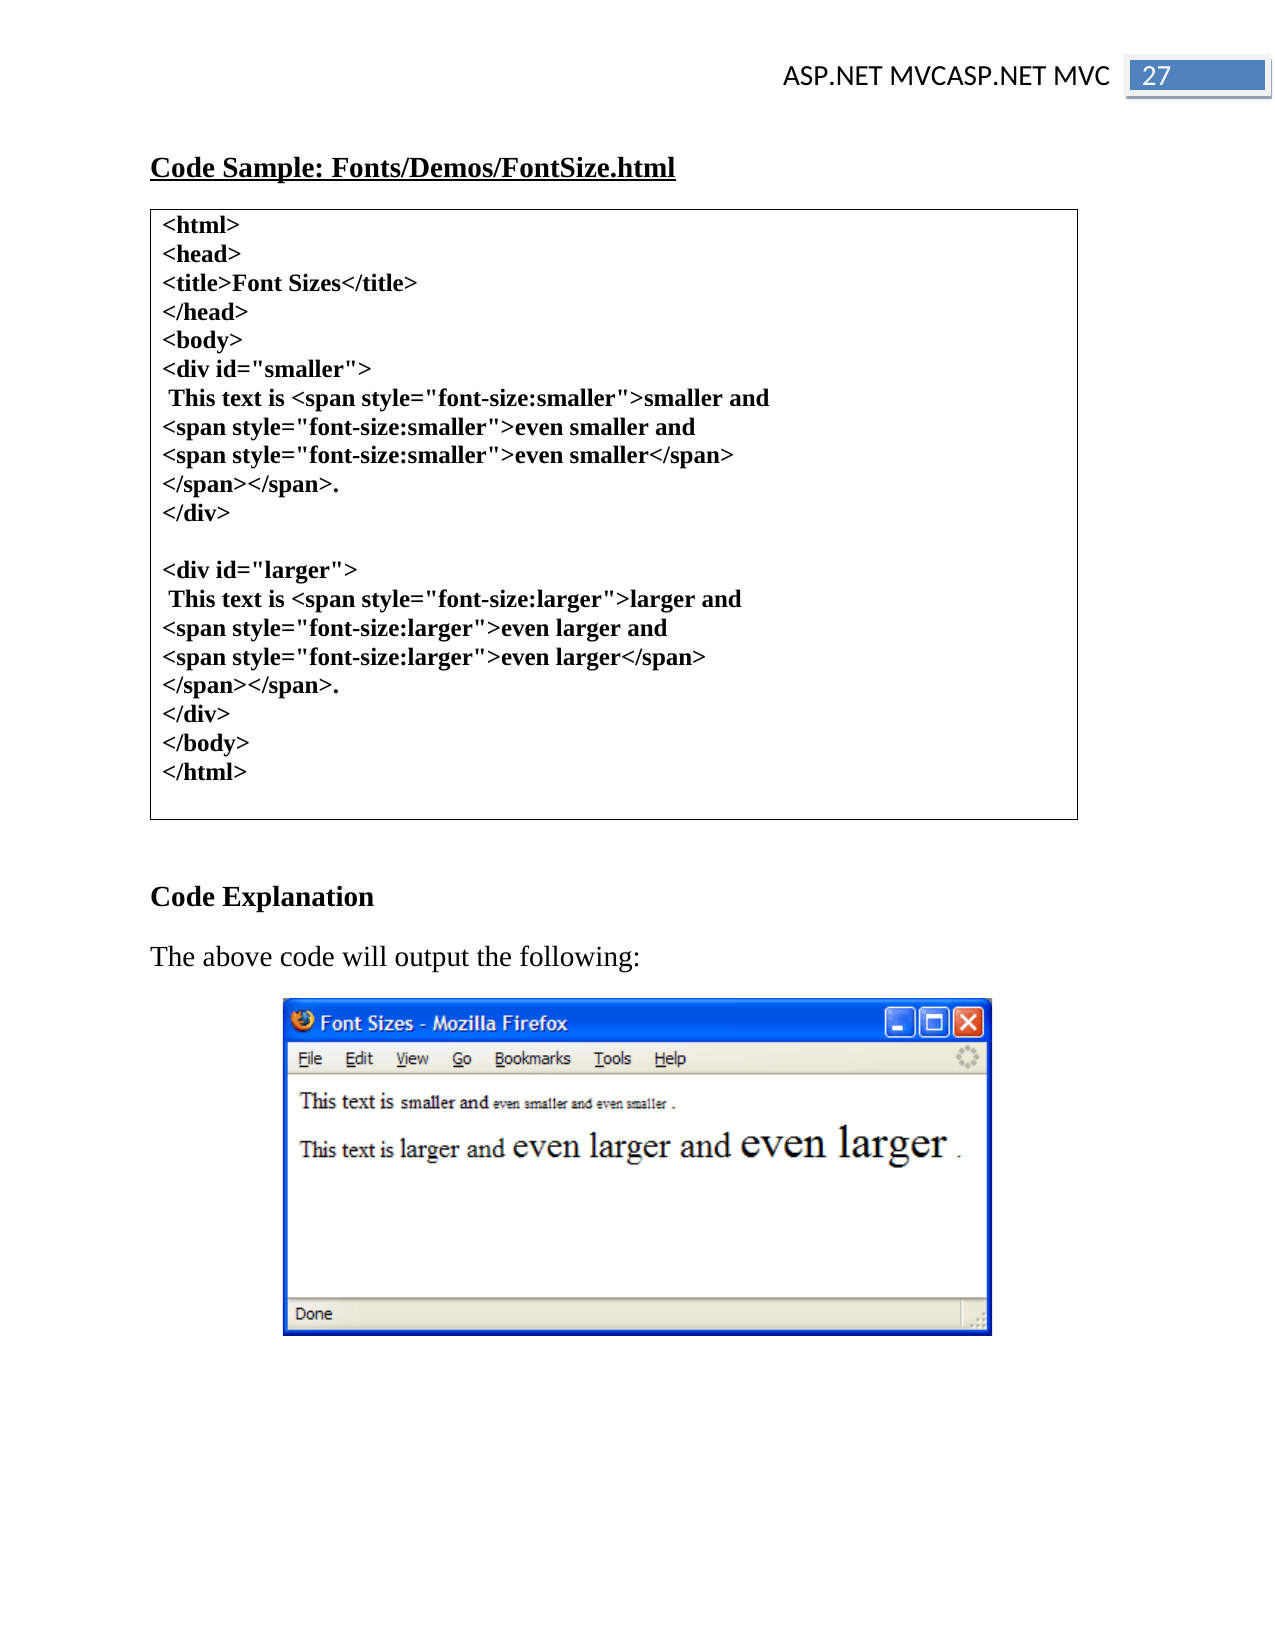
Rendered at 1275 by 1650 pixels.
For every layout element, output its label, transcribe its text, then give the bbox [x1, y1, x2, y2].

text Code Explanation [150, 879, 1125, 913]
picture [282, 998, 993, 1336]
text Code Sample: Fonts/Demos/FontSize.html [150, 150, 1125, 183]
table_header <html> <head> <title>Font Sizes</title> </head> <body> <div id="smaller"> This text is <span style="font-size:smaller">smaller and <span style="font-size:smaller">even smaller and <span style="font-size:smaller">even smaller</span> </span></span>. </div> <div id="larger"> This text is <span style="font-size:larger">larger and <span style="font-size:larger">even larger and <span style="font-size:larger">even larger</span> </span></span>. </div> </body> </html> [151, 210, 1077, 819]
text The above code will output the following: [150, 939, 1125, 972]
